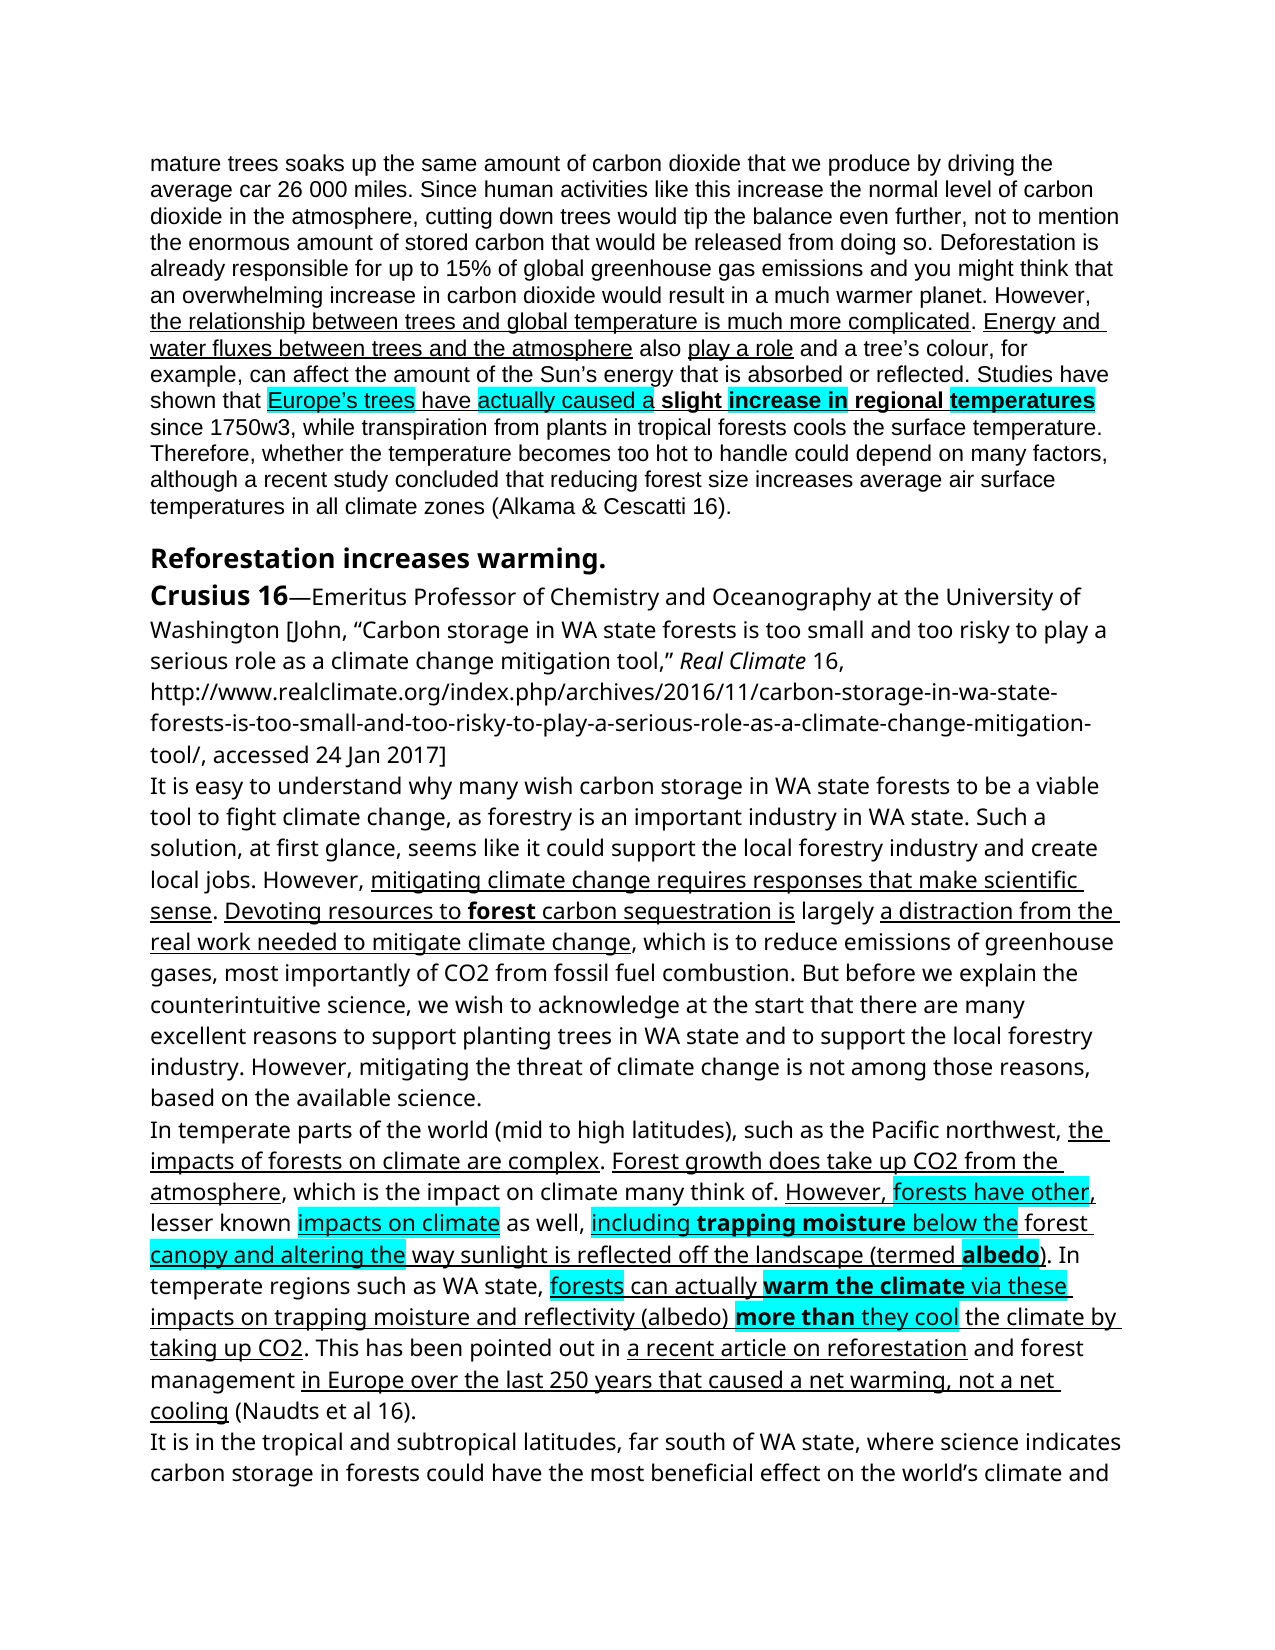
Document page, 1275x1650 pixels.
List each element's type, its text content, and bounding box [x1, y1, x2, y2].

text Crusius 16—Emeritus Professor of Chemistry and Oceanography at the University of Washington [John, “Carbon storage in WA state forests is too small and too risky to play a serious role as a climate change mitigation tool,” Real Climate 16, http://www.realclimate.org/index.php/archives/2016/11/carbon-storage-in-wa-state-forests-is-too-small-and-too-risky-to-play-a-serious-role-as-a-climate-change-mitigation-tool/, accessed 24 Jan 2017] [150, 577, 1125, 770]
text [150, 150, 1125, 519]
subtitle Reforestation increases warming. [150, 540, 1125, 577]
text In temperate parts of the world (mid to high latitudes), such as the Pacific northwest, the impacts of forests on climate are complex. Forest growth does take up CO2 from the atmosphere, which is the impact on climate many think of. However, forests have other, lesser known impacts on climate as well, including trapping moisture below the forest canopy and altering the way sunlight is reflected off the landscape (termed albedo). In temperate regions such as WA state, forests can actually warm the climate via these impacts on trapping moisture and reflectivity (albedo) more than they cool the climate by taking up CO2. This has been pointed out in a recent article on reforestation and forest management in Europe over the last 250 years that caused a net warming, not a net cooling (Naudts et al 16). [150, 1113, 1125, 1426]
text It is easy to understand why many wish carbon storage in WA state forests to be a viable tool to fight climate change, as forestry is an important industry in WA state. Such a solution, at first glance, seems like it could support the local forestry industry and create local jobs. However, mitigating climate change requires responses that make scientific sense. Devoting resources to forest carbon sequestration is largely a distraction from the real work needed to mitigate climate change, which is to reduce emissions of greenhouse gases, most importantly of CO2 from fossil fuel combustion. But before we explain the counterintuitive science, we wish to acknowledge at the start that there are many excellent reasons to support planting trees in WA state and to support the local forestry industry. However, mitigating the threat of climate change is not among those reasons, based on the available science. [150, 770, 1125, 1113]
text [150, 1426, 1125, 1488]
